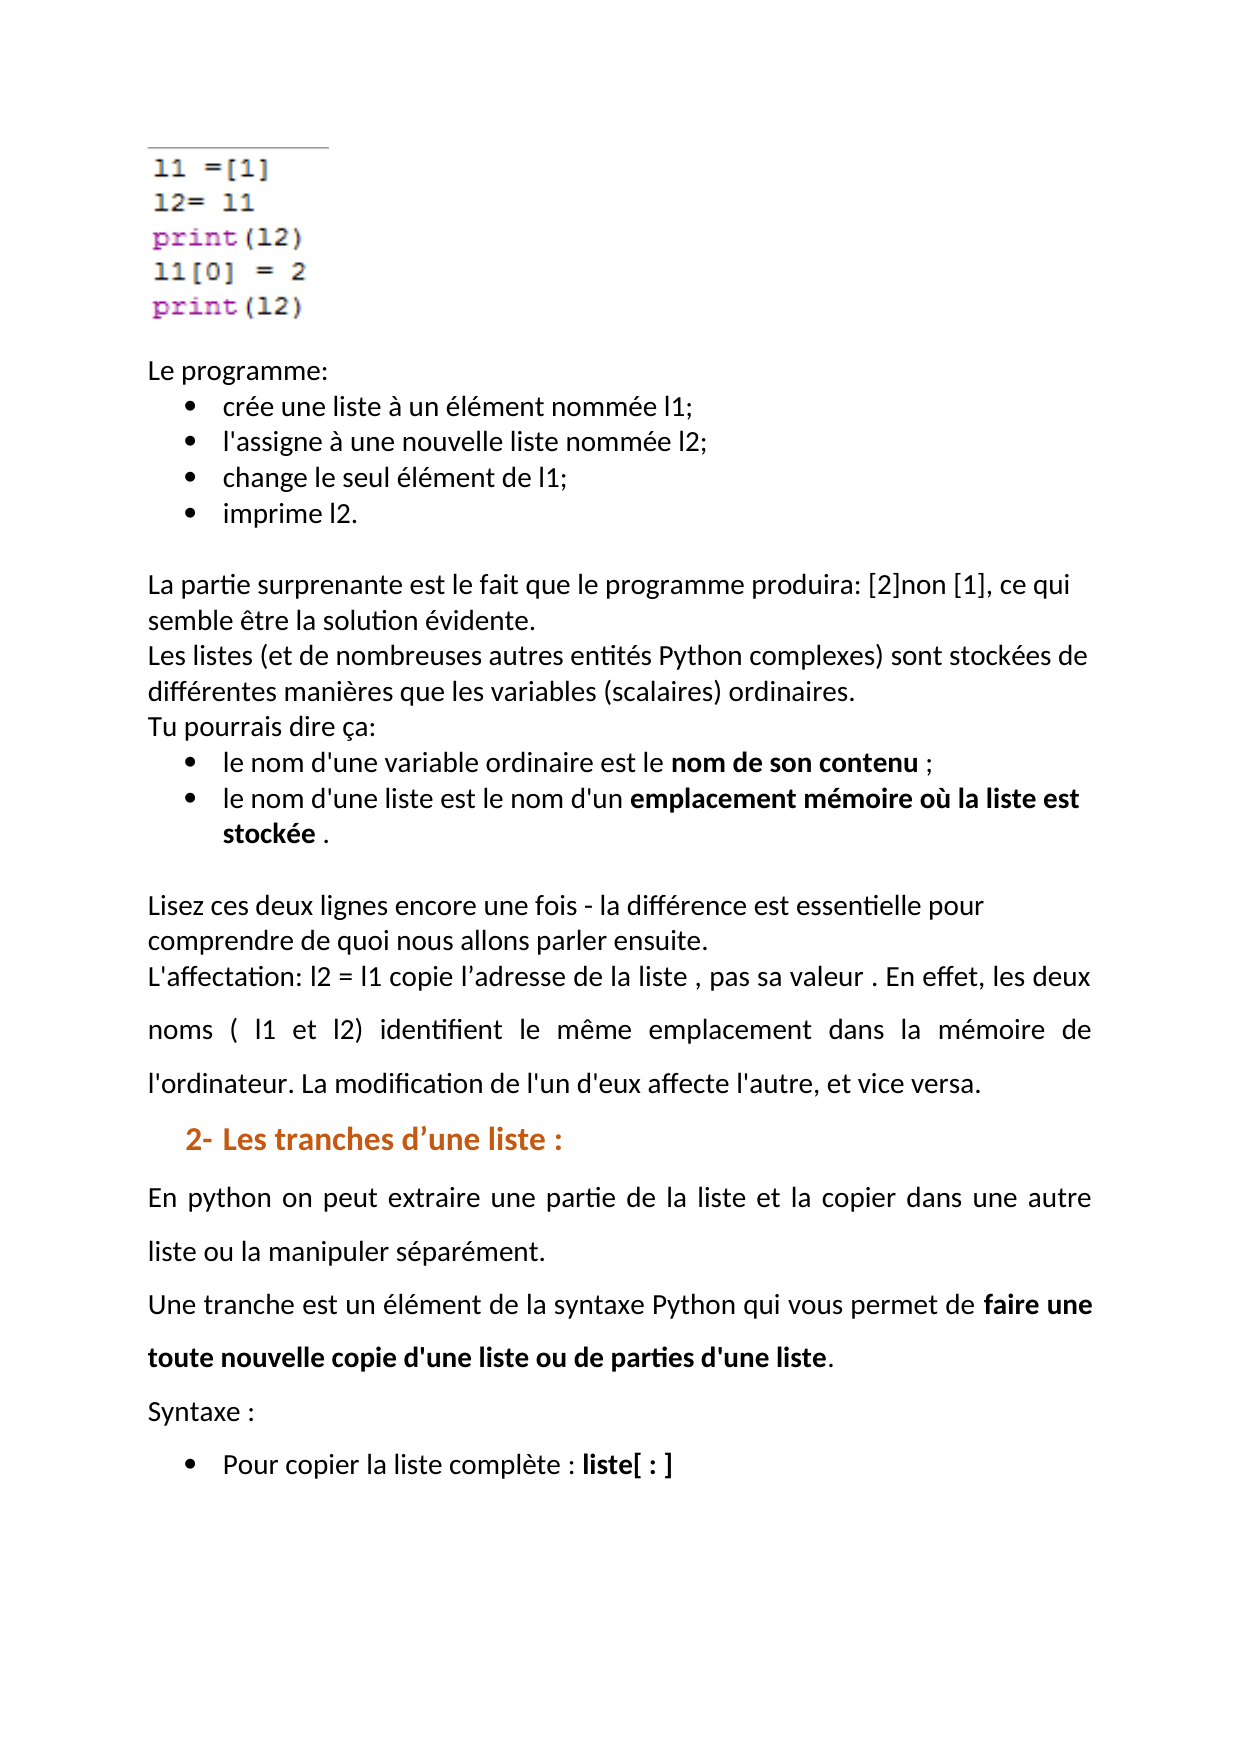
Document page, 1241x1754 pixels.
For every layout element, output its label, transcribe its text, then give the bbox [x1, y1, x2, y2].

text L'affectation: l2 = l1 copie l’adresse de la liste , pas sa valeur . En effet, les deux noms ( l1 et l2) identifient le même emplacement dans la mémoire de l'ordinateur. La modification de l'un d'eux affecte l'autre, et vice versa. [148, 958, 1093, 1100]
text Syntaxe : [148, 1393, 1093, 1429]
picture [147, 147, 329, 332]
text En python on peut extraire une partie de la liste et la copier dans une autre liste ou la manipuler séparément. [148, 1179, 1093, 1268]
list imprime l2. [185, 495, 1093, 530]
text Les listes (et de nombreuses autres entités Python complexes) sont stockées de différentes manières que les variables (scalaires) ordinaires. [148, 637, 1093, 708]
list le nom d'une variable ordinaire est le nom de son contenu ; [185, 744, 1093, 780]
list Pour copier la liste complète : liste[ : ] [185, 1446, 1093, 1482]
list change le seul élément de l1; [185, 459, 1093, 495]
text Le programme: [148, 352, 1093, 388]
text Lisez ces deux lignes encore une fois - la différence est essentielle pour comprendre de quoi nous allons parler ensuite. [148, 887, 1093, 958]
list Les tranches d’une liste : [185, 1118, 1093, 1159]
list le nom d'une liste est le nom d'un emplacement mémoire où la liste est stockée . [185, 780, 1093, 851]
list crée une liste à un élément nommée l1; [185, 388, 1093, 423]
text La partie surprenante est le fait que le programme produira: [2]non [1], ce qui semble être la solution évidente. [148, 566, 1093, 637]
list l'assigne à une nouvelle liste nommée l2; [185, 423, 1093, 459]
text Une tranche est un élément de la syntaxe Python qui vous permet de faire une toute nouvelle copie d'une liste ou de parties d'une liste. [148, 1286, 1093, 1375]
text Tu pourrais dire ça: [148, 708, 1093, 744]
